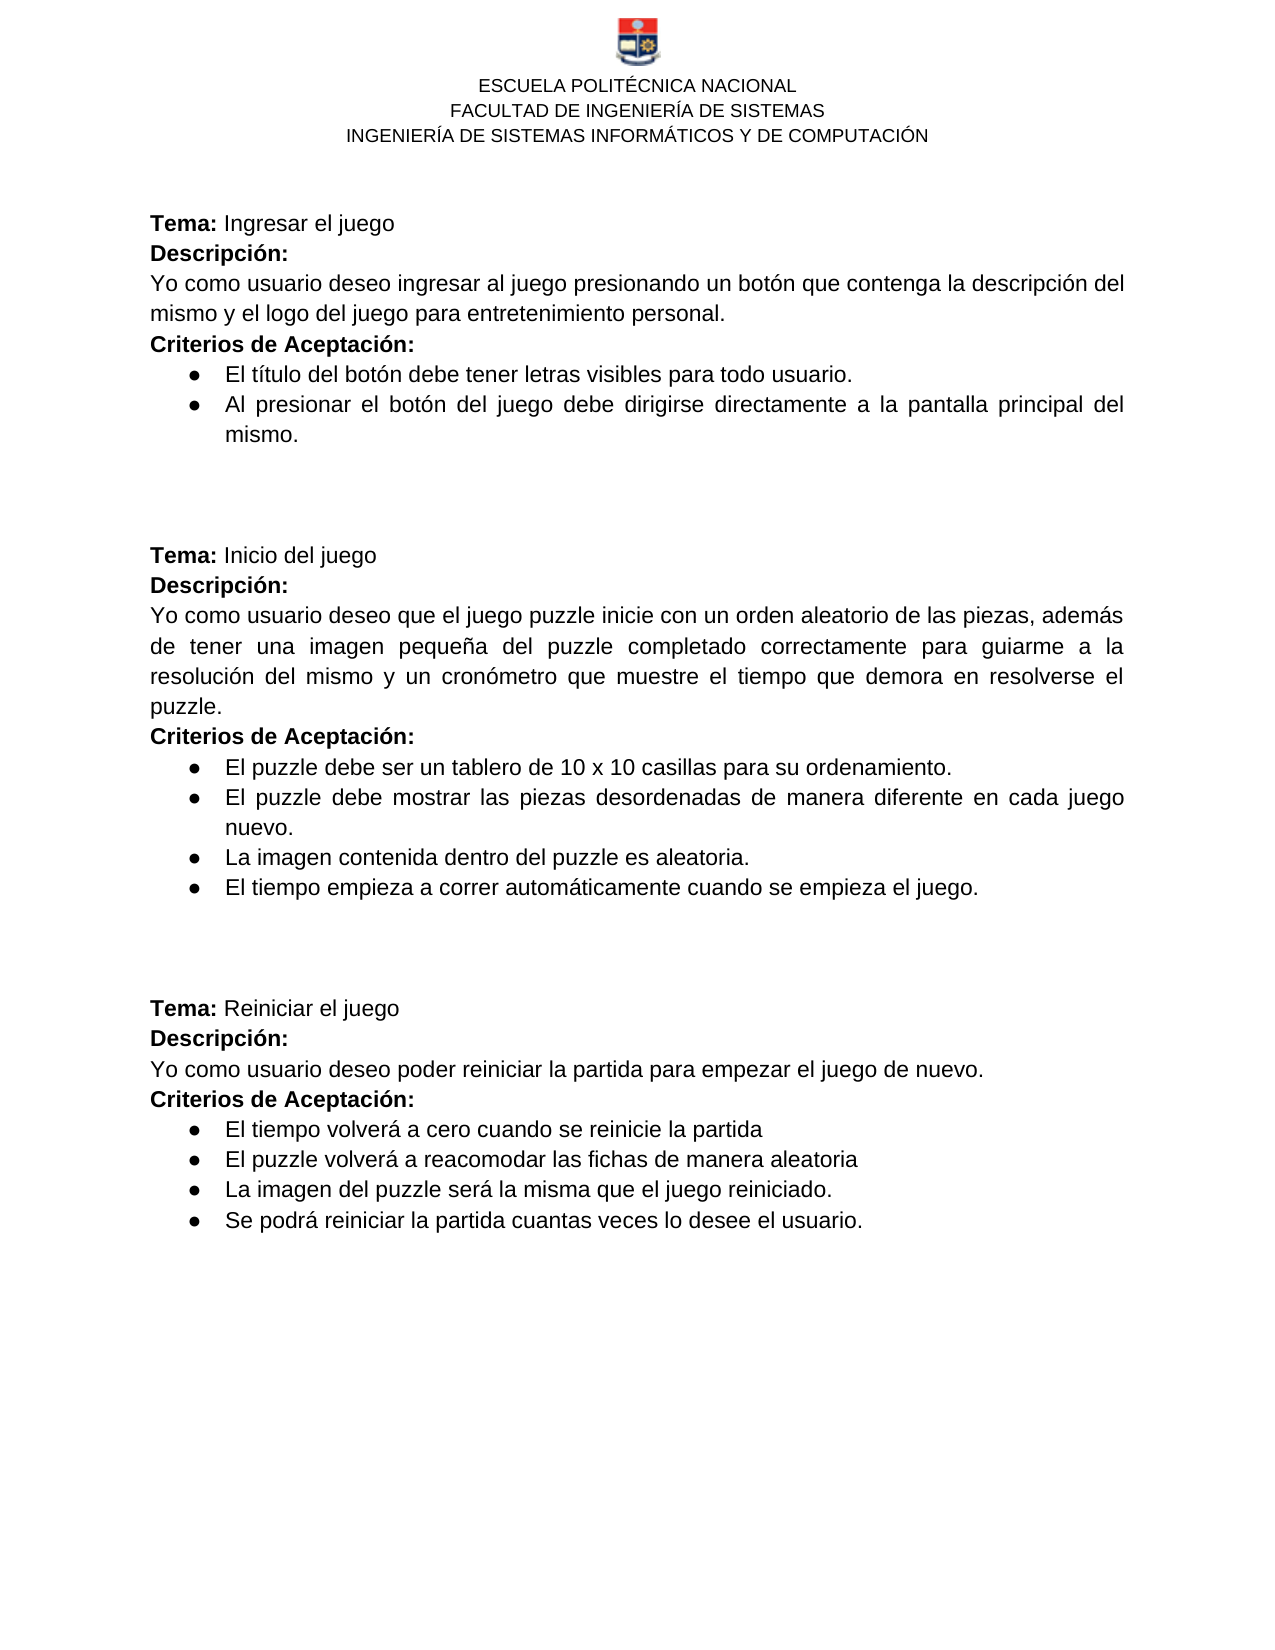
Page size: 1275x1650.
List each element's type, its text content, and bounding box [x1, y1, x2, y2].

text Yo como usuario deseo que el juego puzzle inicie con un orden aleatorio de las piezas, además de tener una imagen pequeña del puzzle completado correctamente para guiarme a la resolución del mismo y un cronómetro que muestre el tiempo que demora en resolverse el puzzle. [150, 602, 1125, 719]
text Yo como usuario deseo poder reiniciar la partida para empezar el juego de nuevo. [150, 1056, 1125, 1082]
picture [615, 18, 661, 66]
list El tiempo empieza a correr automáticamente cuando se empieza el juego. [187, 874, 1125, 901]
text Criterios de Aceptación: [150, 1086, 1125, 1112]
text Tema: Reiniciar el juego [150, 995, 1125, 1022]
text Criterios de Aceptación: [150, 331, 1125, 357]
list La imagen contenida dentro del puzzle es aleatoria. [187, 844, 1125, 871]
list El puzzle debe mostrar las piezas desordenadas de manera diferente en cada juego nuevo. [187, 784, 1125, 840]
text Yo como usuario deseo ingresar al juego presionando un botón que contenga la descripción del mismo y el logo del juego para entretenimiento personal. [150, 270, 1125, 327]
text Descripción: [150, 572, 1125, 599]
list Al presionar el botón del juego debe dirigirse directamente a la pantalla principal del mismo. [187, 391, 1125, 448]
list El puzzle debe ser un tablero de 10 x 10 casillas para su ordenamiento. [187, 753, 1125, 780]
list Se podrá reiniciar la partida cuantas veces lo desee el usuario. [187, 1207, 1125, 1233]
text Descripción: [150, 1025, 1125, 1052]
text Tema: Inicio del juego [150, 542, 1125, 568]
list La imagen del puzzle será la misma que el juego reiniciado. [187, 1176, 1125, 1203]
text Descripción: [150, 240, 1125, 266]
list El título del botón debe tener letras visibles para todo usuario. [187, 361, 1125, 387]
text Criterios de Aceptación: [150, 723, 1125, 750]
list El tiempo volverá a cero cuando se reinicie la partida [187, 1116, 1125, 1142]
list El puzzle volverá a reacomodar las fichas de manera aleatoria [187, 1146, 1125, 1173]
text Tema: Ingresar el juego [150, 210, 1125, 236]
